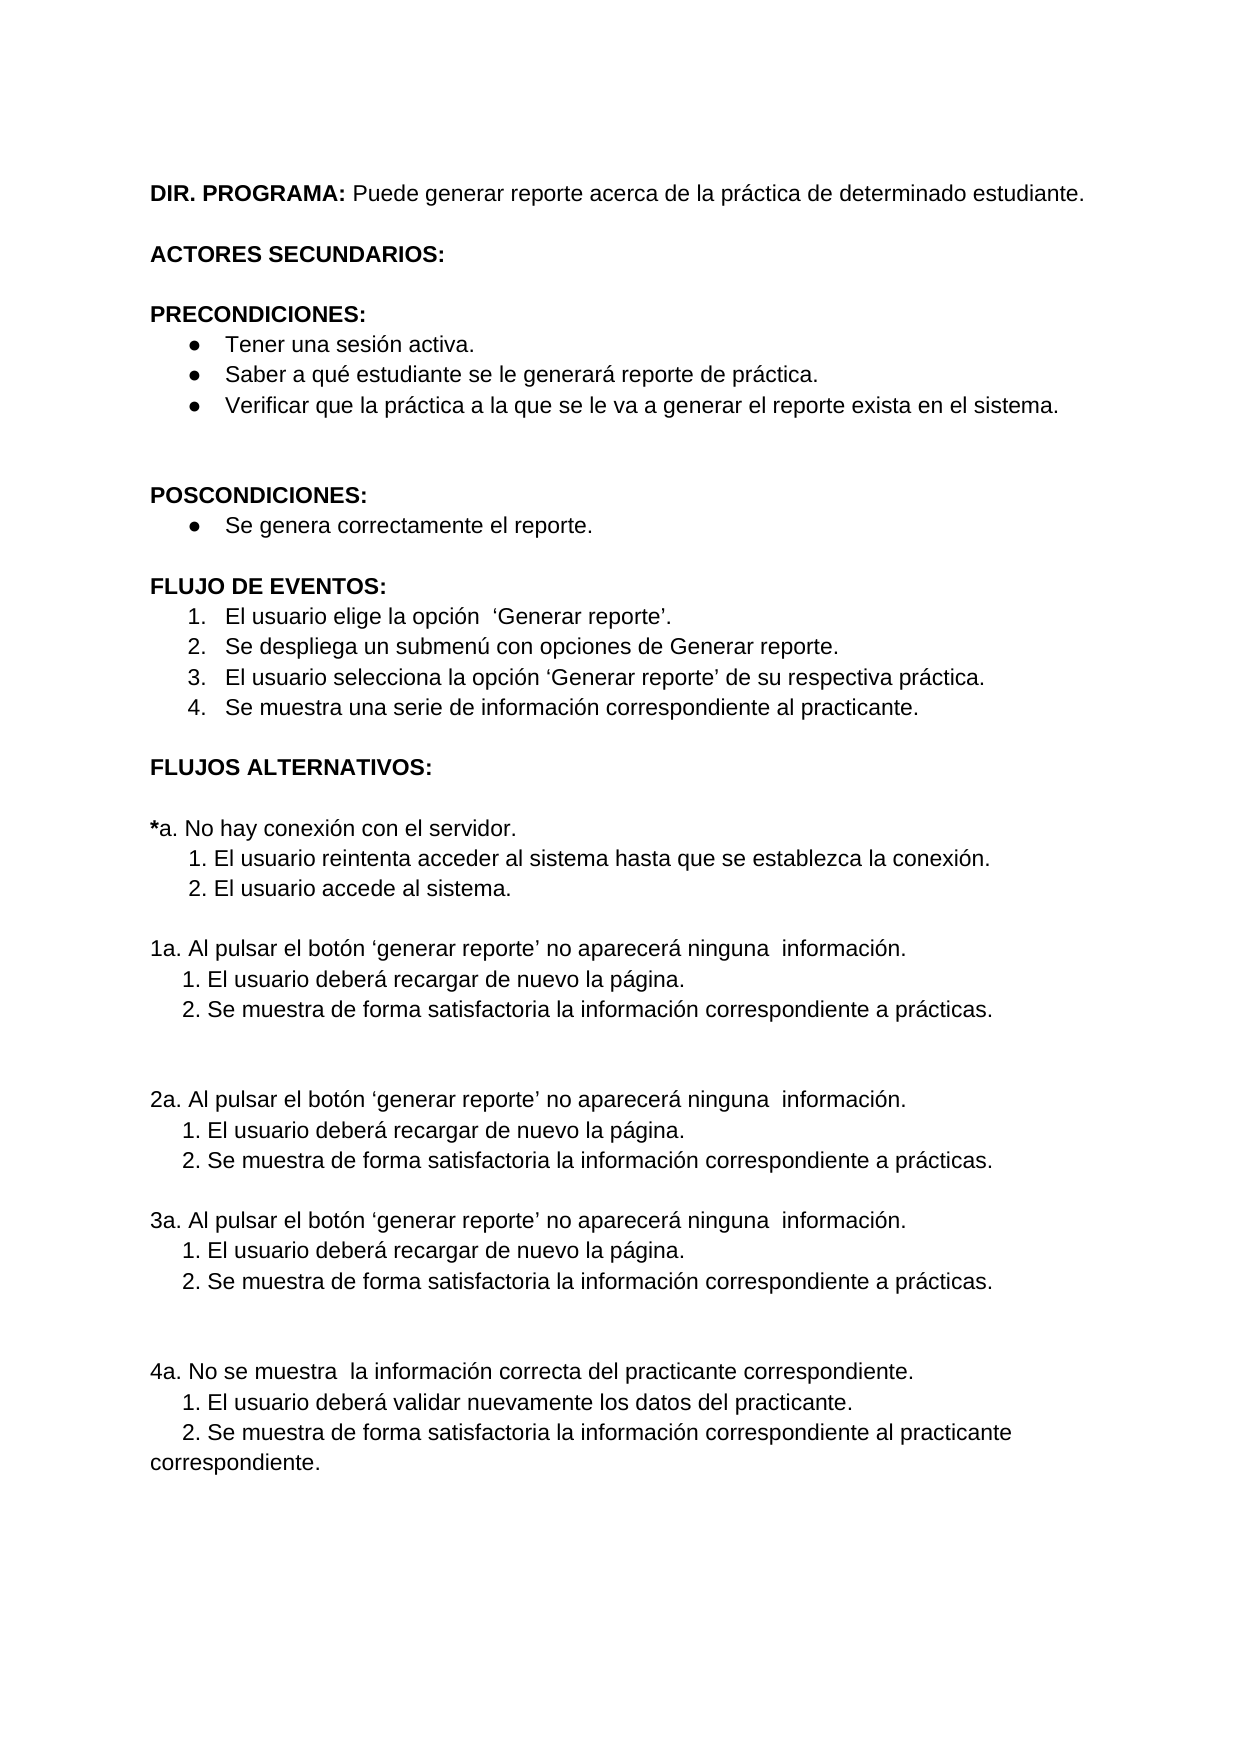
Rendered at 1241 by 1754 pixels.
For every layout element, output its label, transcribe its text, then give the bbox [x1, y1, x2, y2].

text 1. El usuario deberá validar nuevamente los datos del practicante. [150, 1388, 1107, 1415]
text 1. El usuario reintenta acceder al sistema hasta que se establezca la conexión. [150, 845, 1107, 871]
text 1a. Al pulsar el botón ‘generar reporte’ no aparecerá ninguna información. [150, 935, 1107, 962]
text 2. Se muestra de forma satisfactoria la información correspondiente a prácticas. [150, 1147, 1107, 1173]
text 1. El usuario deberá recargar de nuevo la página. [150, 966, 1107, 992]
text FLUJO DE EVENTOS: [150, 573, 1107, 599]
list Saber a qué estudiante se le generará reporte de práctica. [187, 361, 1107, 388]
list El usuario selecciona la opción ‘Generar reporte’ de su respectiva práctica. [187, 663, 1107, 690]
text 2. Se muestra de forma satisfactoria la información correspondiente al practicante correspondiente. [150, 1419, 1107, 1475]
list Verificar que la práctica a la que se le va a generar el reporte exista en el sistema. [187, 392, 1107, 418]
text 1. El usuario deberá recargar de nuevo la página. [150, 1117, 1107, 1143]
text 1. El usuario deberá recargar de nuevo la página. [150, 1237, 1107, 1264]
text 3a. Al pulsar el botón ‘generar reporte’ no aparecerá ninguna información. [150, 1207, 1107, 1234]
list Se genera correctamente el reporte. [187, 512, 1107, 539]
text 4a. No se muestra la información correcta del practicante correspondiente. [150, 1358, 1107, 1385]
text *a. No hay conexión con el servidor. [150, 814, 1107, 841]
list El usuario elige la opción ‘Generar reporte’. [187, 603, 1107, 629]
text 2a. Al pulsar el botón ‘generar reporte’ no aparecerá ninguna información. [150, 1086, 1107, 1113]
text POSCONDICIONES: [150, 482, 1107, 509]
text 2. El usuario accede al sistema. [150, 875, 1107, 901]
text 2. Se muestra de forma satisfactoria la información correspondiente a prácticas. [150, 996, 1107, 1022]
list Se muestra una serie de información correspondiente al practicante. [187, 694, 1107, 720]
list Tener una sesión activa. [187, 331, 1107, 358]
text DIR. PROGRAMA: Puede generar reporte acerca de la práctica de determinado estudiante. [150, 180, 1107, 207]
text FLUJOS ALTERNATIVOS: [150, 754, 1107, 781]
text PRECONDICIONES: [150, 301, 1107, 327]
text 2. Se muestra de forma satisfactoria la información correspondiente a prácticas. [150, 1268, 1107, 1294]
text ACTORES SECUNDARIOS: [150, 241, 1107, 267]
list Se despliega un submenú con opciones de Generar reporte. [187, 633, 1107, 660]
